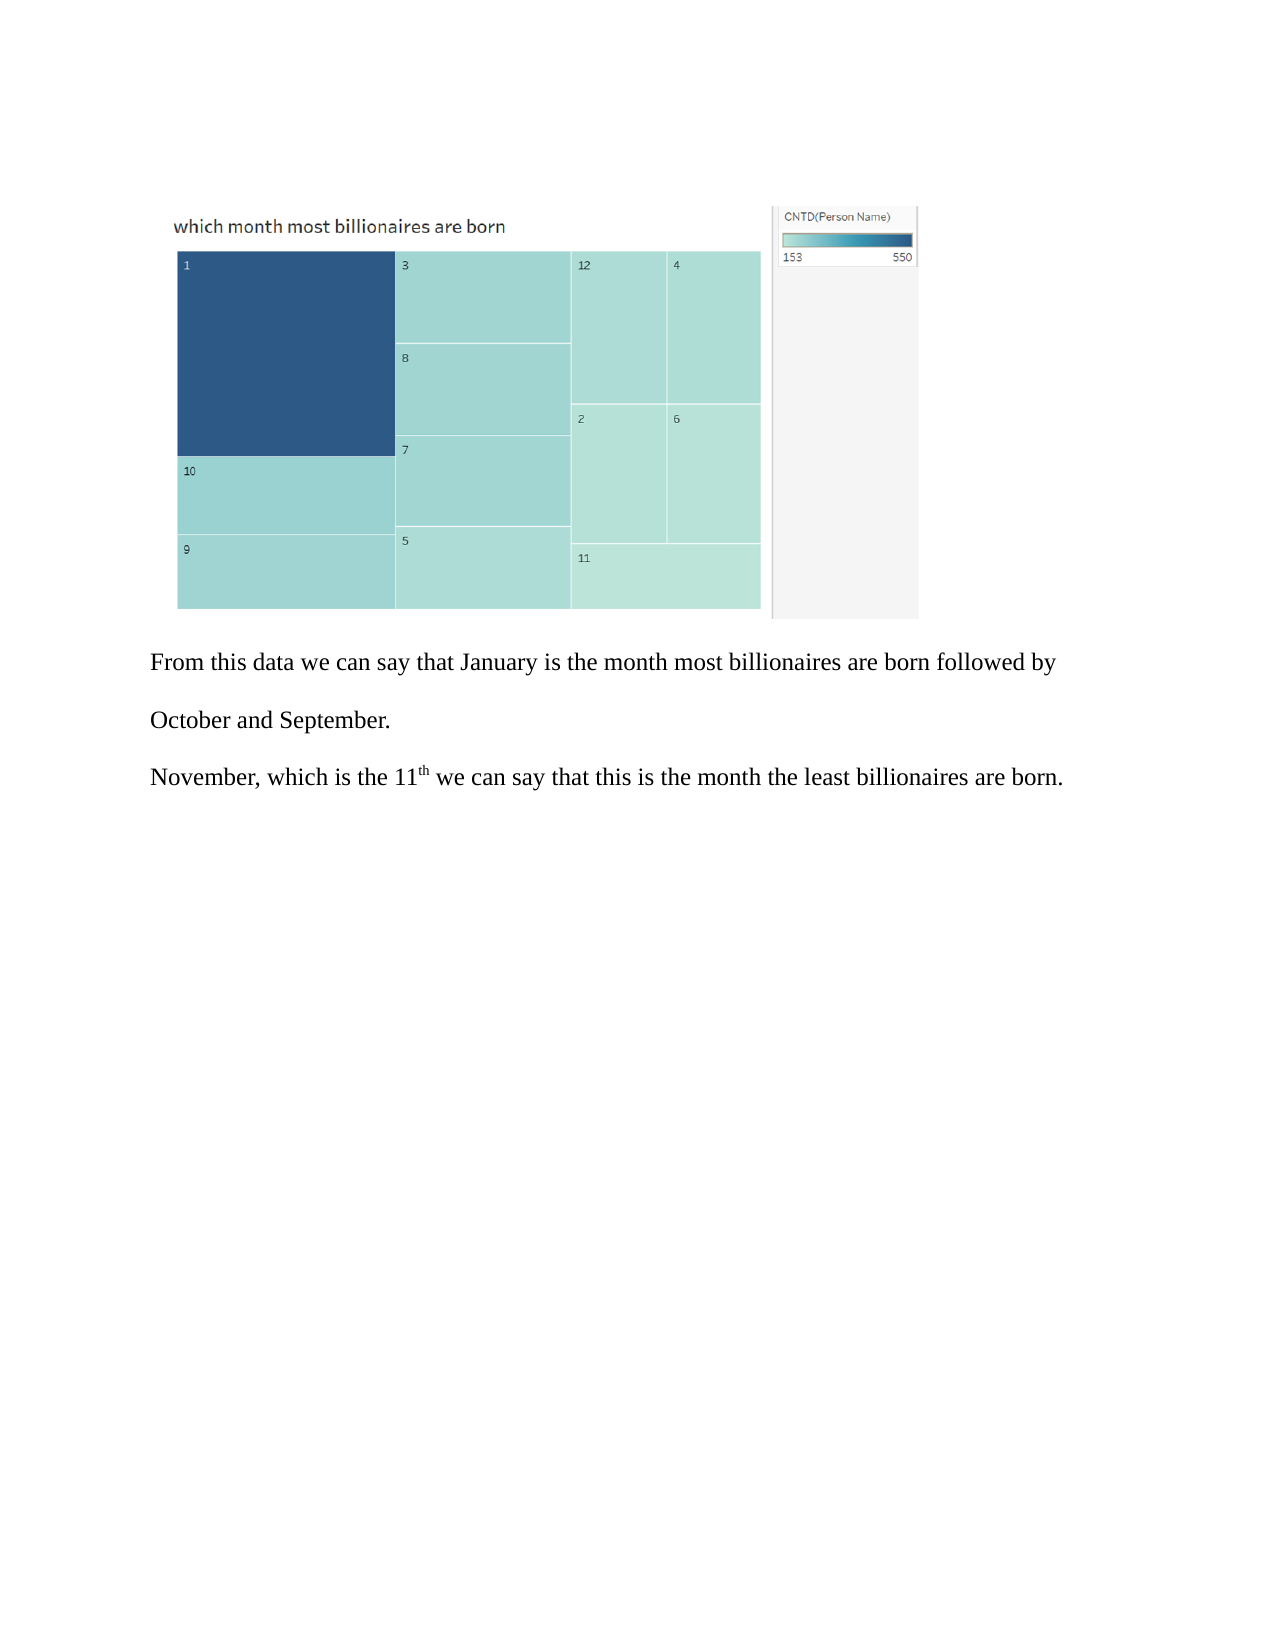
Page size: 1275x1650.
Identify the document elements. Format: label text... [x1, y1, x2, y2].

text From this data we can say that January is the month most billionaires are born followed by October and September. November, which is the 11th we can say that this is the month the least billionaires are born. [150, 150, 1125, 847]
